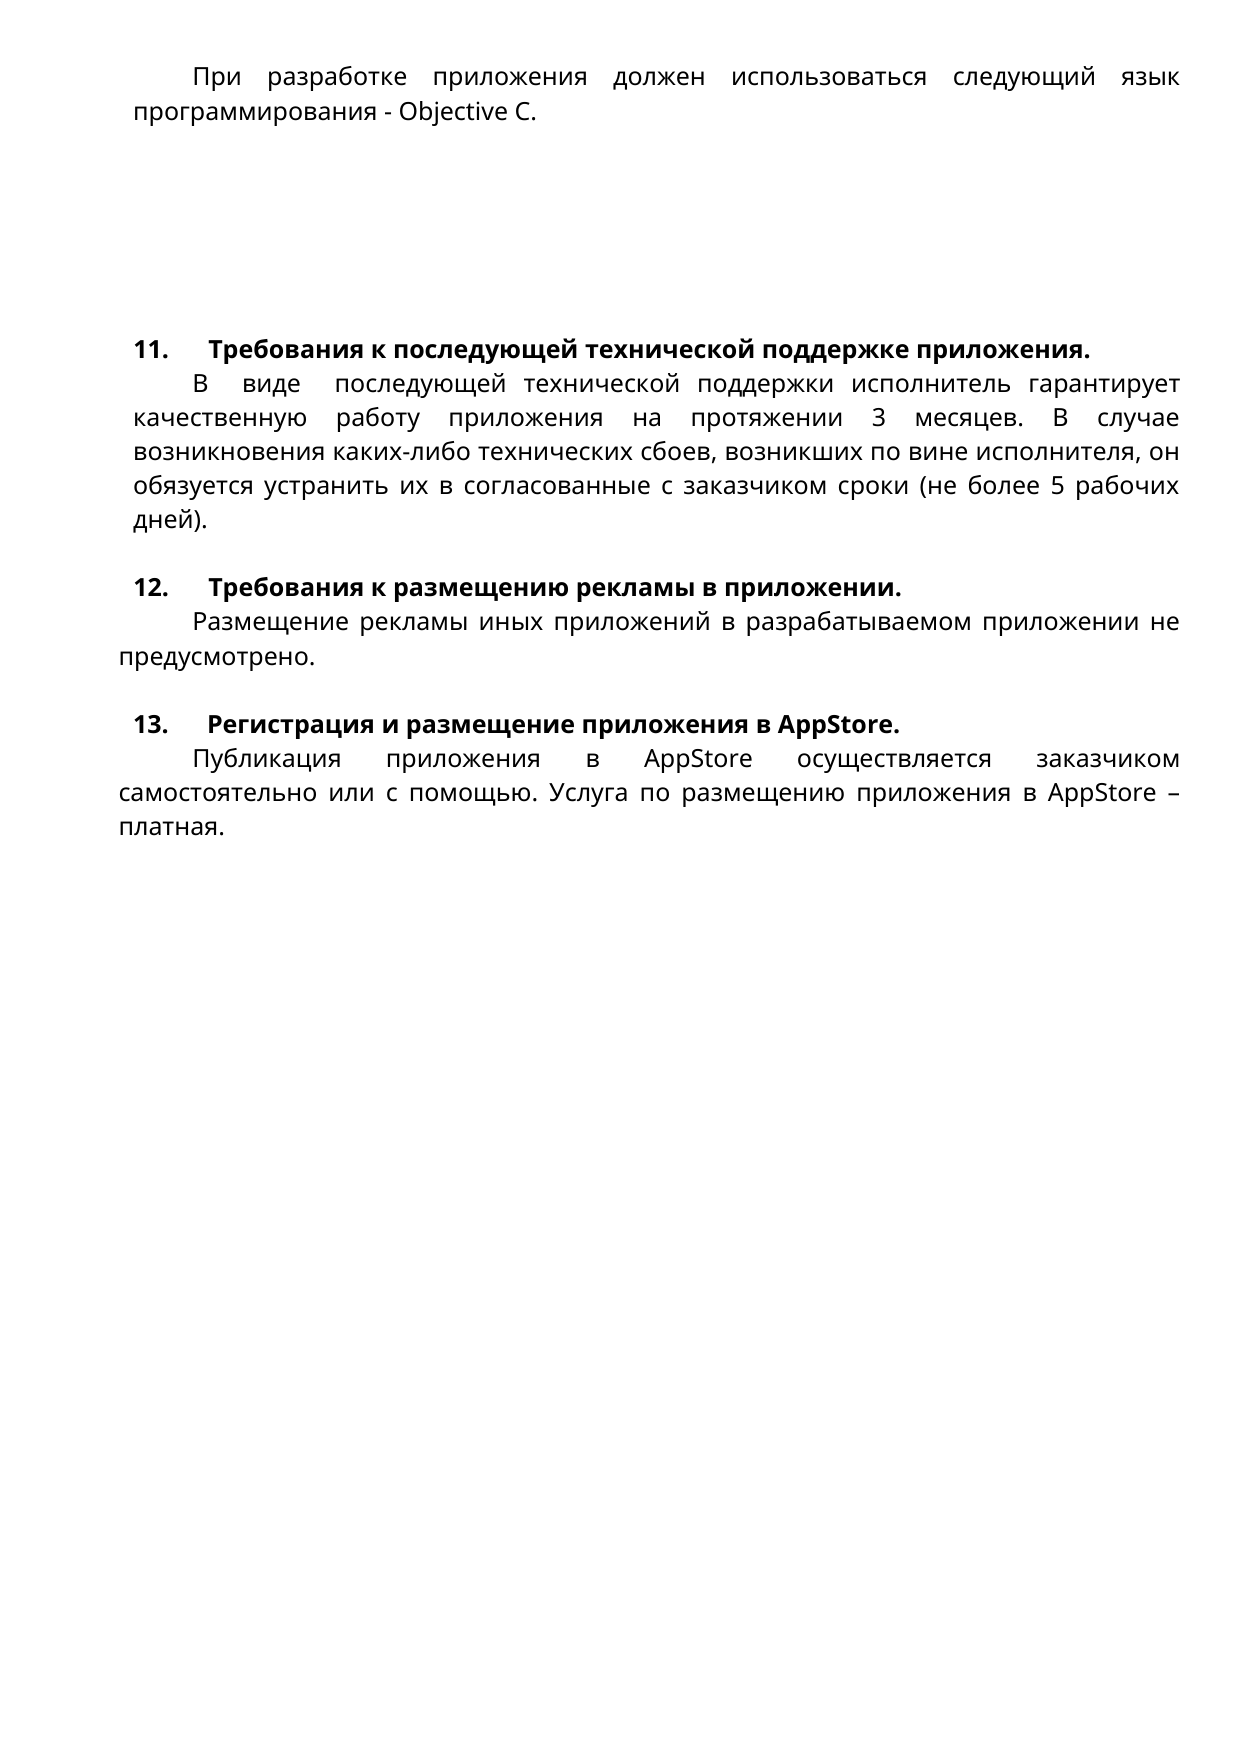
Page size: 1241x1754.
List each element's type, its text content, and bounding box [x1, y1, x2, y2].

text При разработке приложения должен использоваться следующий язык программирования - Objective C. [133, 59, 1181, 127]
text В виде последующей технической поддержки исполнитель гарантирует качественную работу приложения на протяжении 3 месяцев. В случае возникновения каких-либо технических сбоев, возникших по вине исполнителя, он обязуется устранить их в согласованные с заказчиком сроки (не более 5 рабочих дней). [133, 366, 1181, 536]
list Регистрация и размещение приложения в AppStore. [133, 706, 1181, 740]
text Публикация приложения в AppStore осуществляется заказчиком самостоятельно или с помощью. Услуга по размещению приложения в AppStore – платная. [118, 740, 1181, 865]
list Требования к последующей технической поддержке приложения. [133, 332, 1181, 366]
text Размещение рекламы иных приложений в разрабатываемом приложении не предусмотрено. [118, 604, 1181, 672]
list Требования к размещению рекламы в приложении. [133, 570, 1181, 604]
